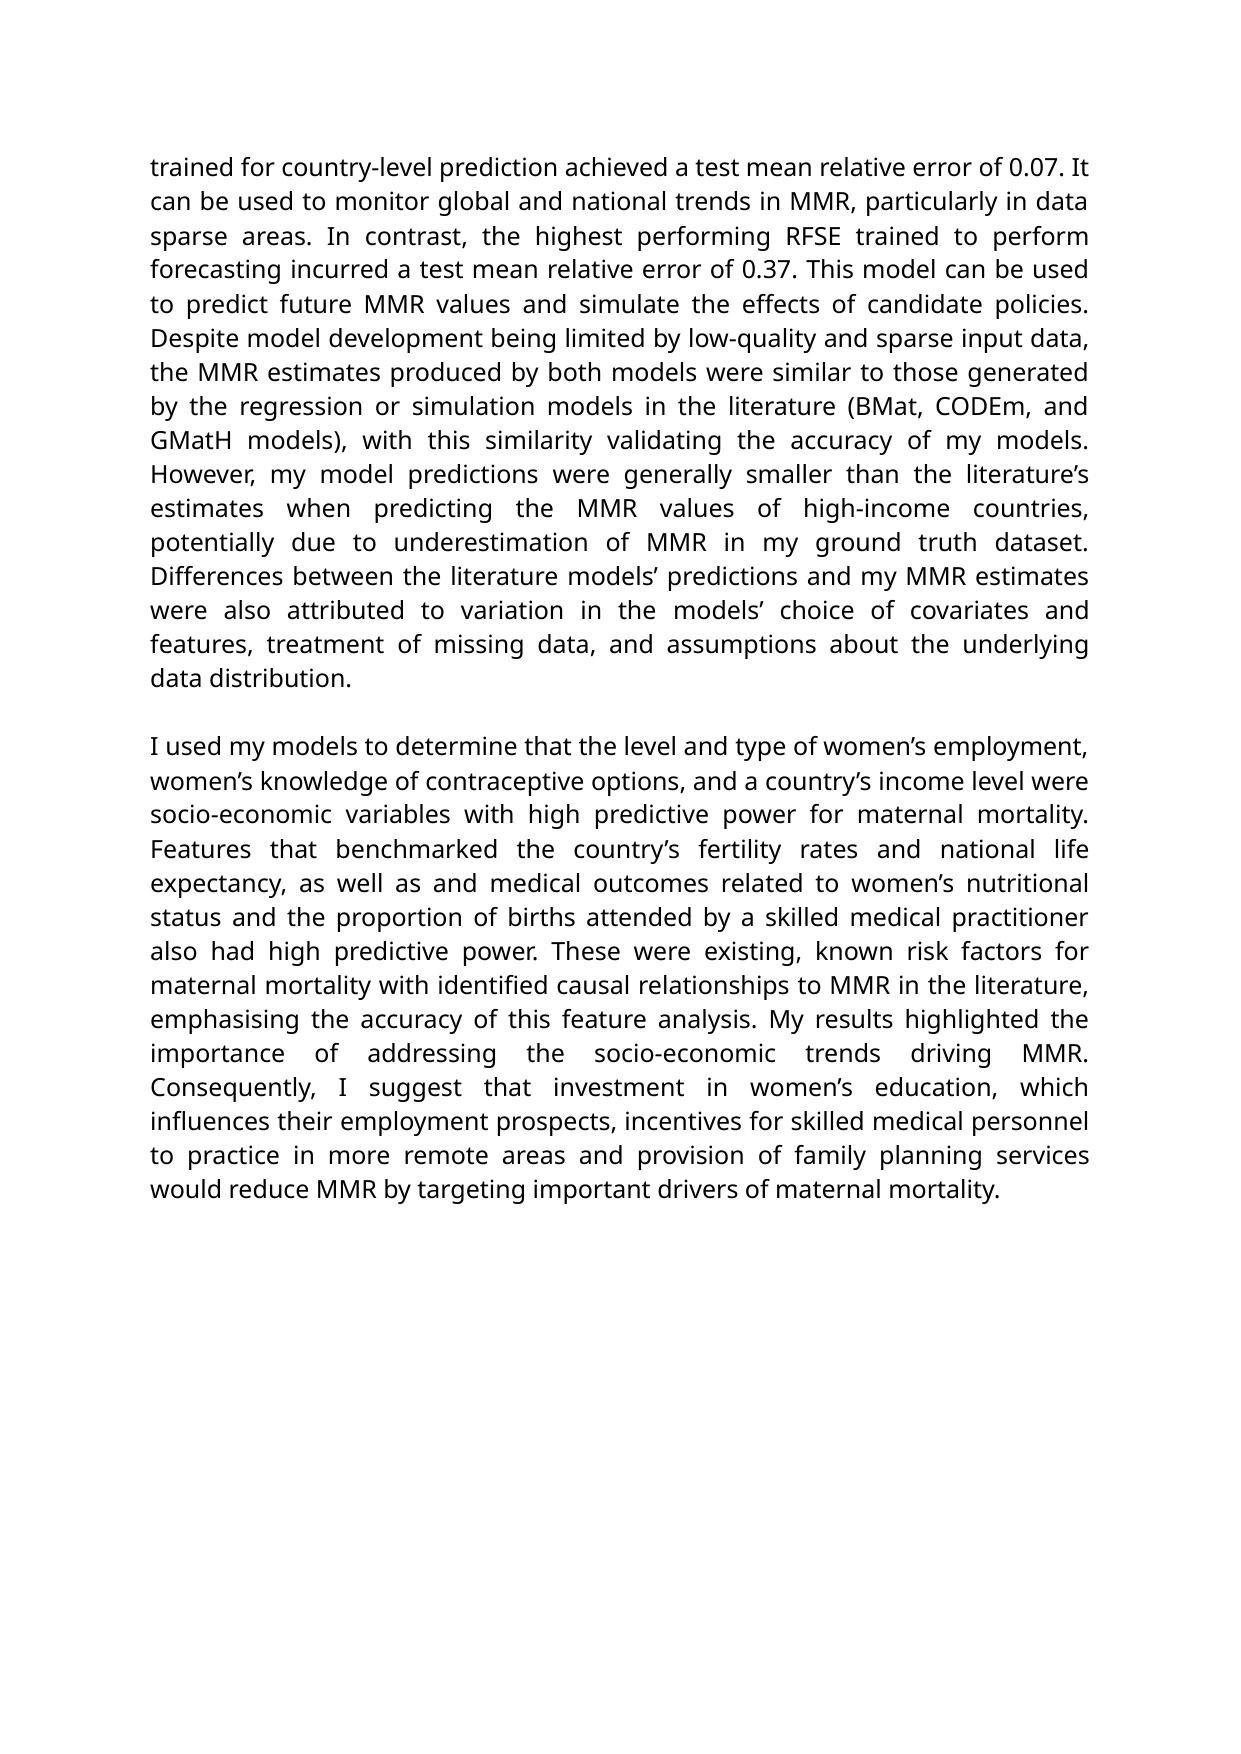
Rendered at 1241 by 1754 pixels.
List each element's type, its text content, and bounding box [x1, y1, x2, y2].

text I used my models to determine that the level and type of women’s employment, women’s knowledge of contraceptive options, and a country’s income level were socio-economic variables with high predictive power for maternal mortality. Features that benchmarked the country’s fertility rates and national life expectancy, as well as and medical outcomes related to women’s nutritional status and the proportion of births attended by a skilled medical practitioner also had high predictive power. These were existing, known risk factors for maternal mortality with identified causal relationships to MMR in the literature, emphasising the accuracy of this feature analysis. My results highlighted the importance of addressing the socio-economic trends driving MMR. Consequently, I suggest that investment in women’s education, which influences their employment prospects, incentives for skilled medical personnel to practice in more remote areas and provision of family planning services would reduce MMR by targeting important drivers of maternal mortality. [150, 729, 1090, 1206]
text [150, 150, 1090, 695]
